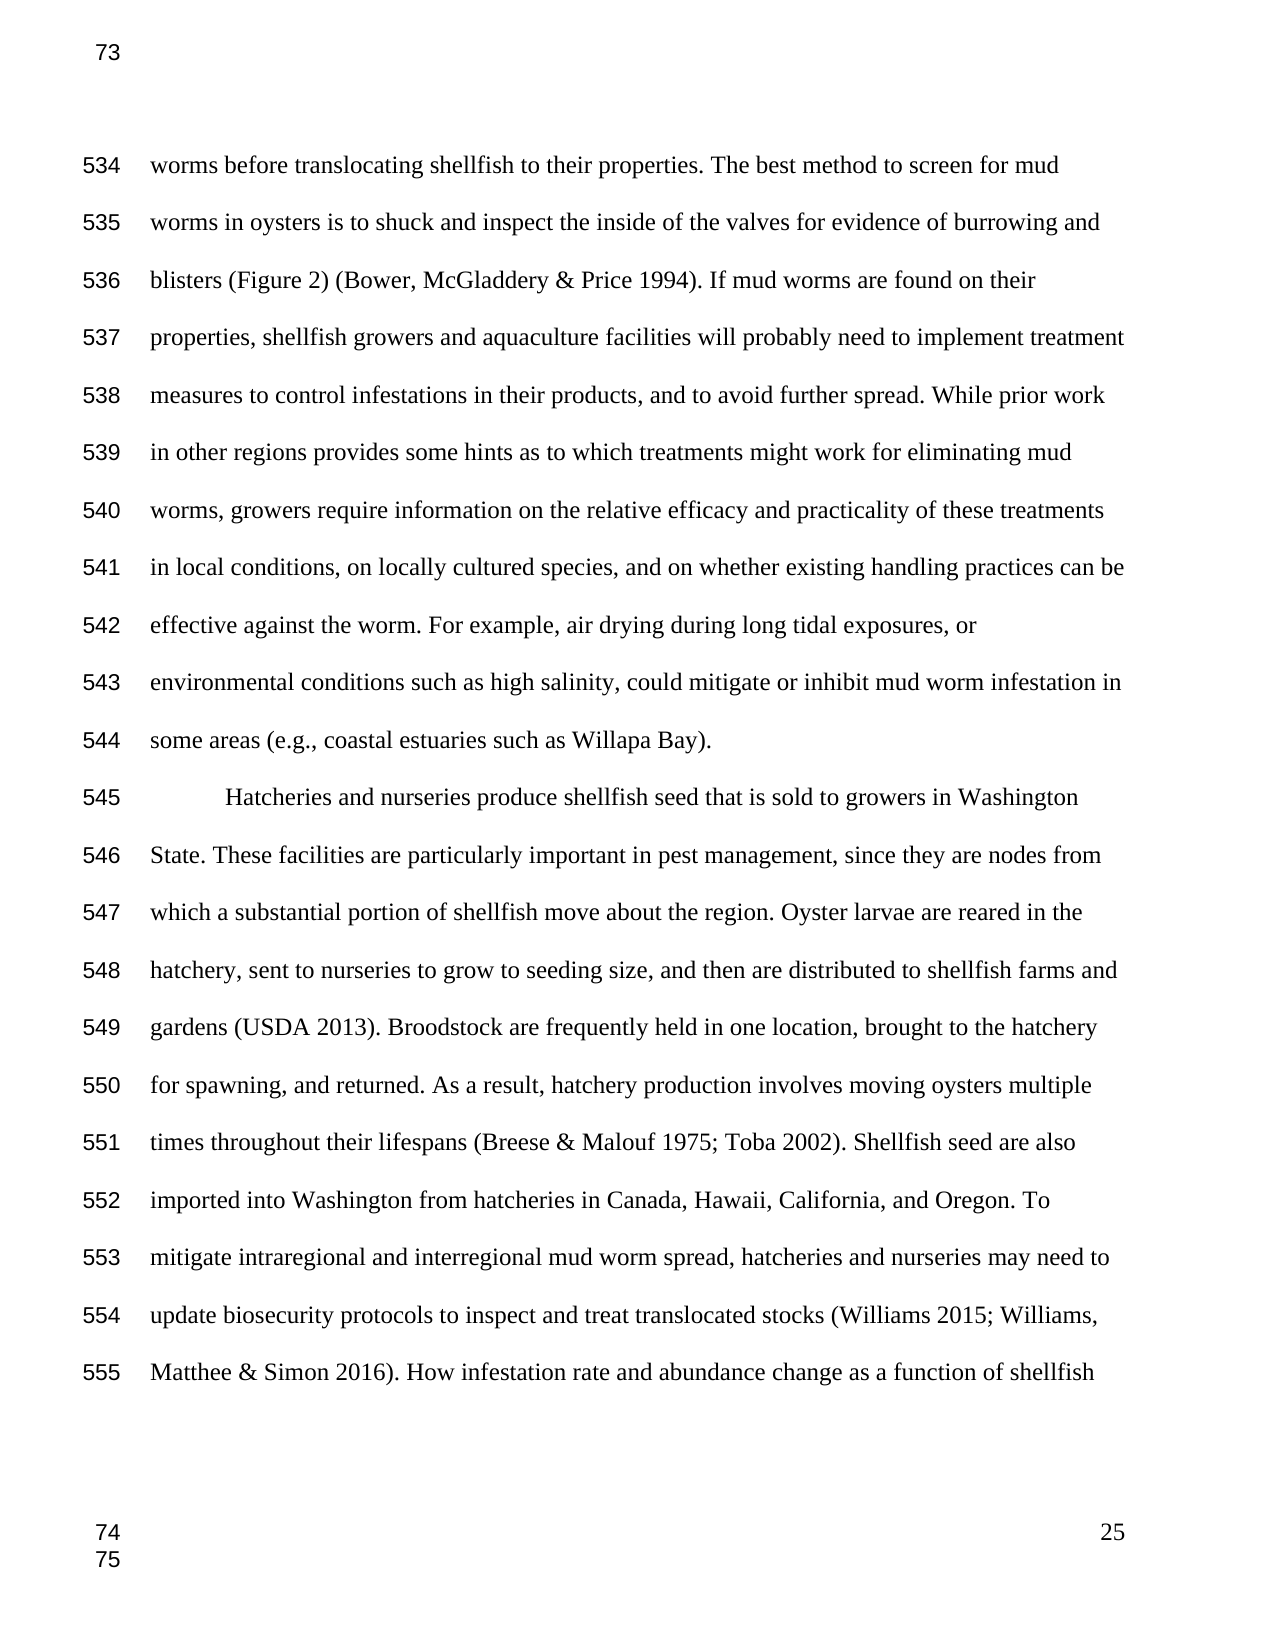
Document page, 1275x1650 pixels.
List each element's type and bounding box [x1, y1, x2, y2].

text [150, 782, 1125, 1386]
text [150, 150, 1125, 754]
